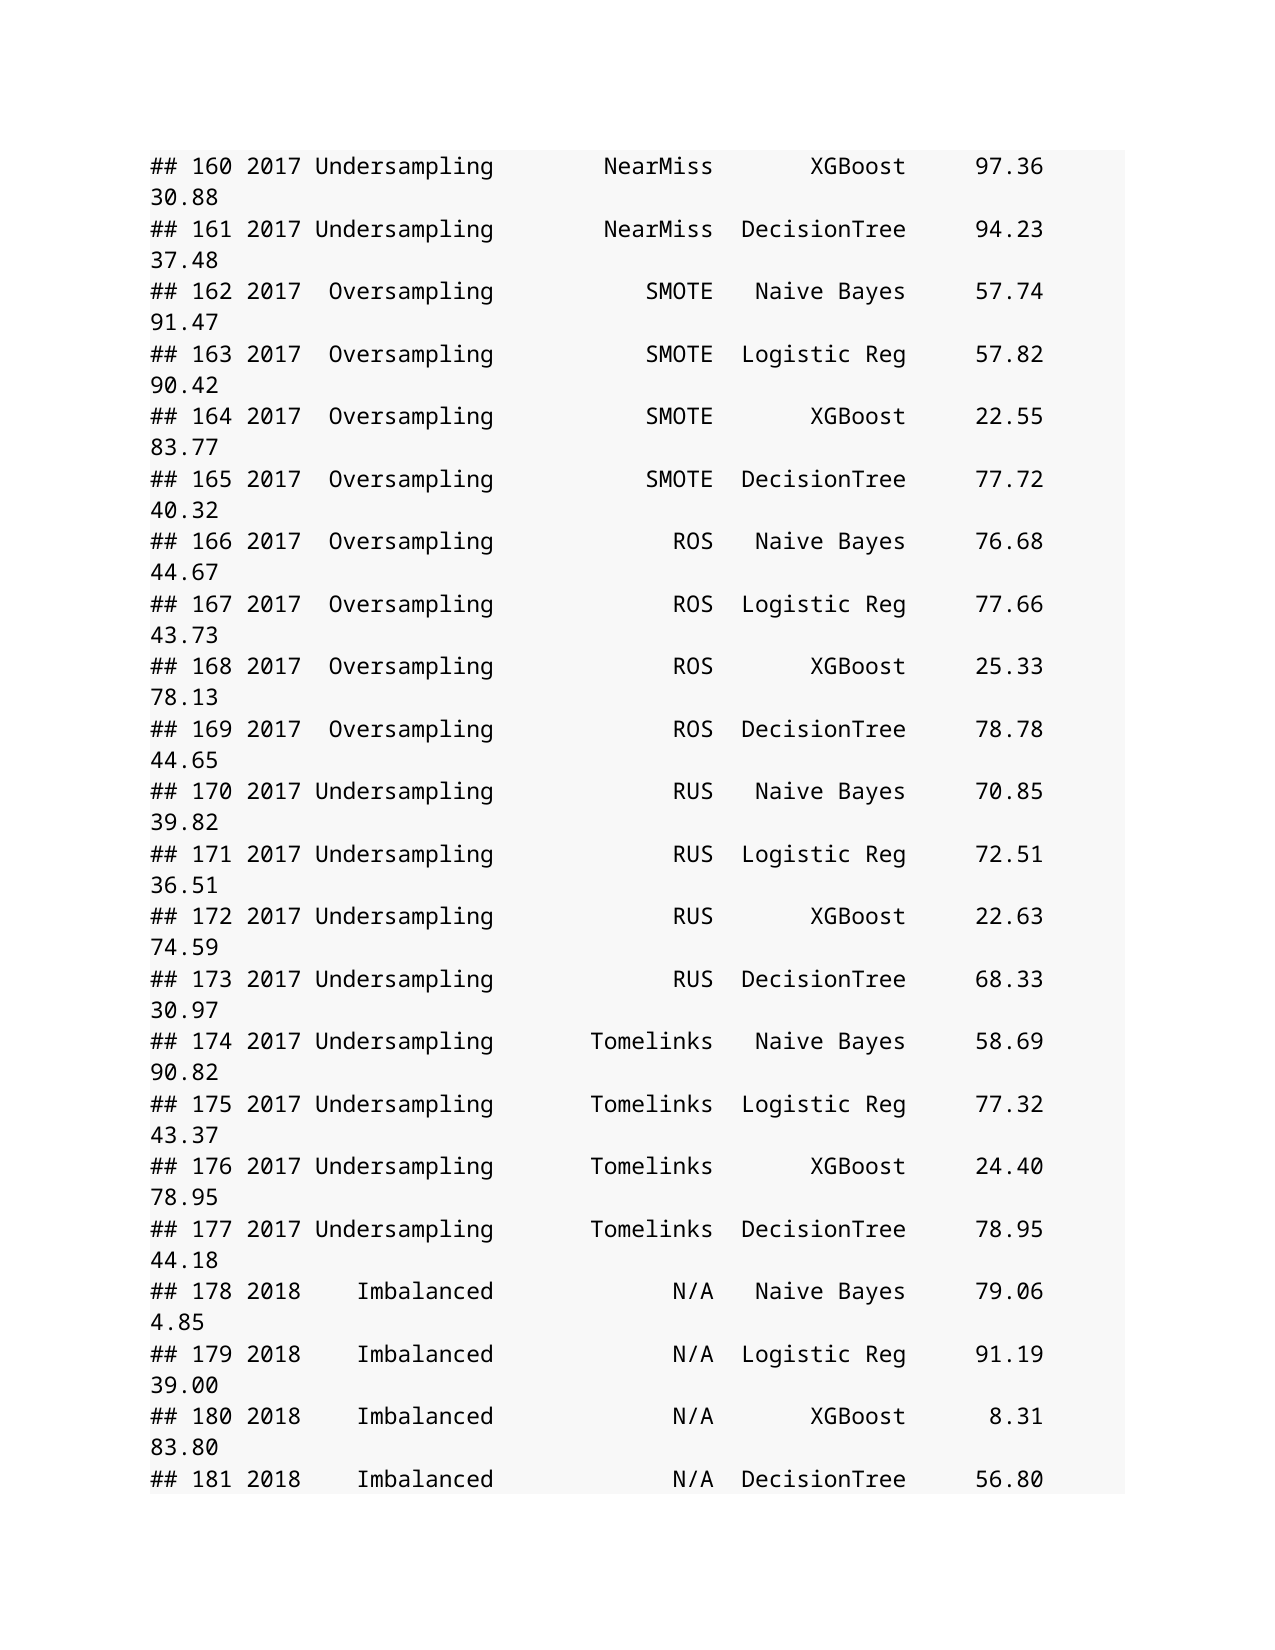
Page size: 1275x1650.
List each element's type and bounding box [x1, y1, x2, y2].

text [150, 150, 1125, 1494]
